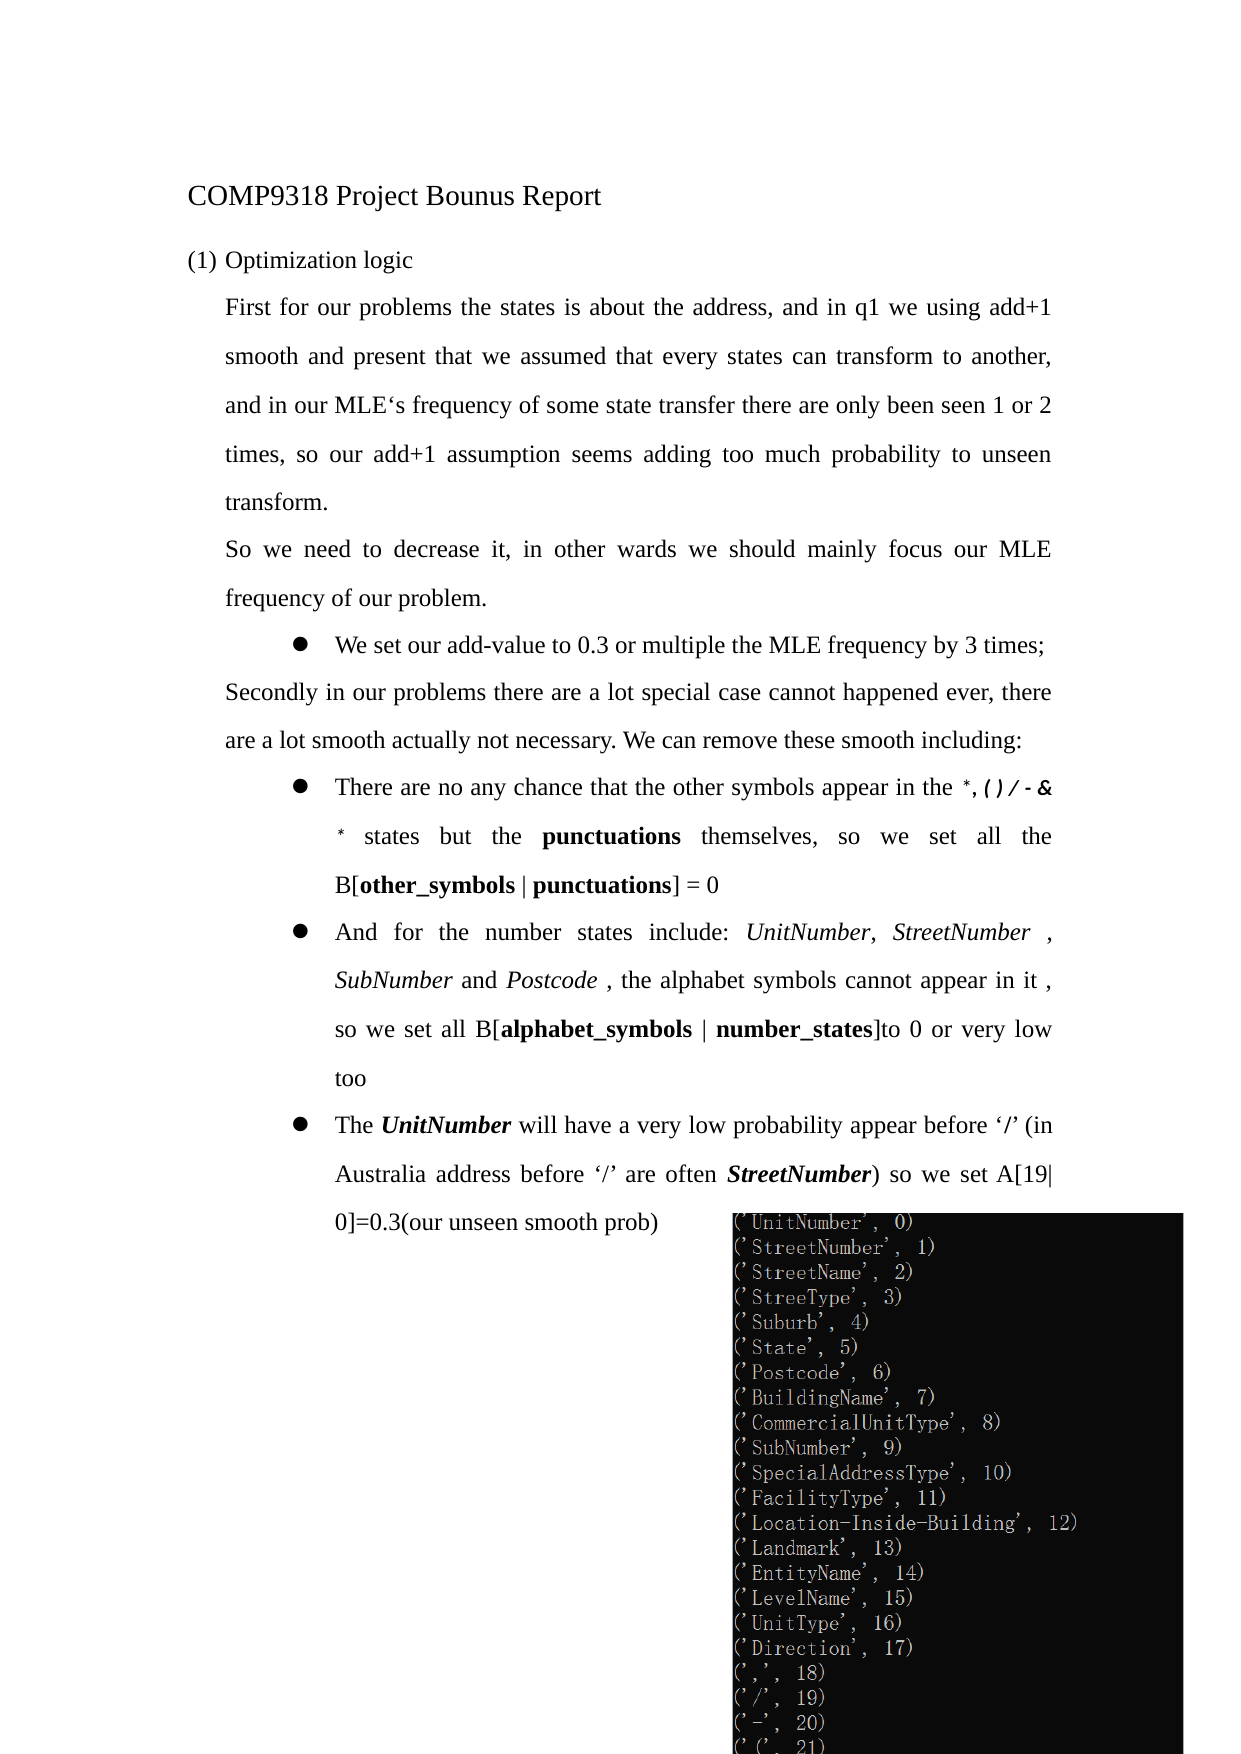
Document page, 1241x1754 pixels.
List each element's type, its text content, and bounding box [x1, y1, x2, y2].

list First for our problems the states is about the address, and in q1 we using add+1 smooth and present that we assumed that every states can transform to another, and in our MLE‘s frequency of some state transfer there are only been seen 1 or 2 times, so our add+1 assumption seems adding too much probability to unseen transform. [225, 291, 1053, 518]
list We set our add-value to 0.3 or multiple the MLE frequency by 3 times; [291, 628, 1053, 661]
list Optimization logic [187, 244, 1053, 276]
list The UnitNumber will have a very low probability appear before ‘/’ (in Australia address before ‘/’ are often StreetNumber) so we set A[19|0]=0.3(our unseen smooth prob) [291, 1108, 1053, 1238]
list There are no any chance that the other symbols appear in the *, ( ) / - & * states but the punctuations themselves, so we set all the B[other_symbols | punctuations] = 0 [291, 771, 1053, 901]
text COMP9318 Project Bounus Report [187, 162, 1053, 227]
list And for the number states include: UnitNumber, StreetNumber , SubNumber and Postcode , the alphabet symbols cannot appear in it , so we set all B[alphabet_symbols | number_states]to 0 or very low too [291, 915, 1053, 1094]
list Secondly in our problems there are a lot special case cannot happened ever, there are a lot smooth actually not necessary. We can remove these smooth including: [225, 675, 1053, 756]
list So we need to decrease it, in other wards we should mainly focus our MLE frequency of our problem. [225, 532, 1053, 614]
